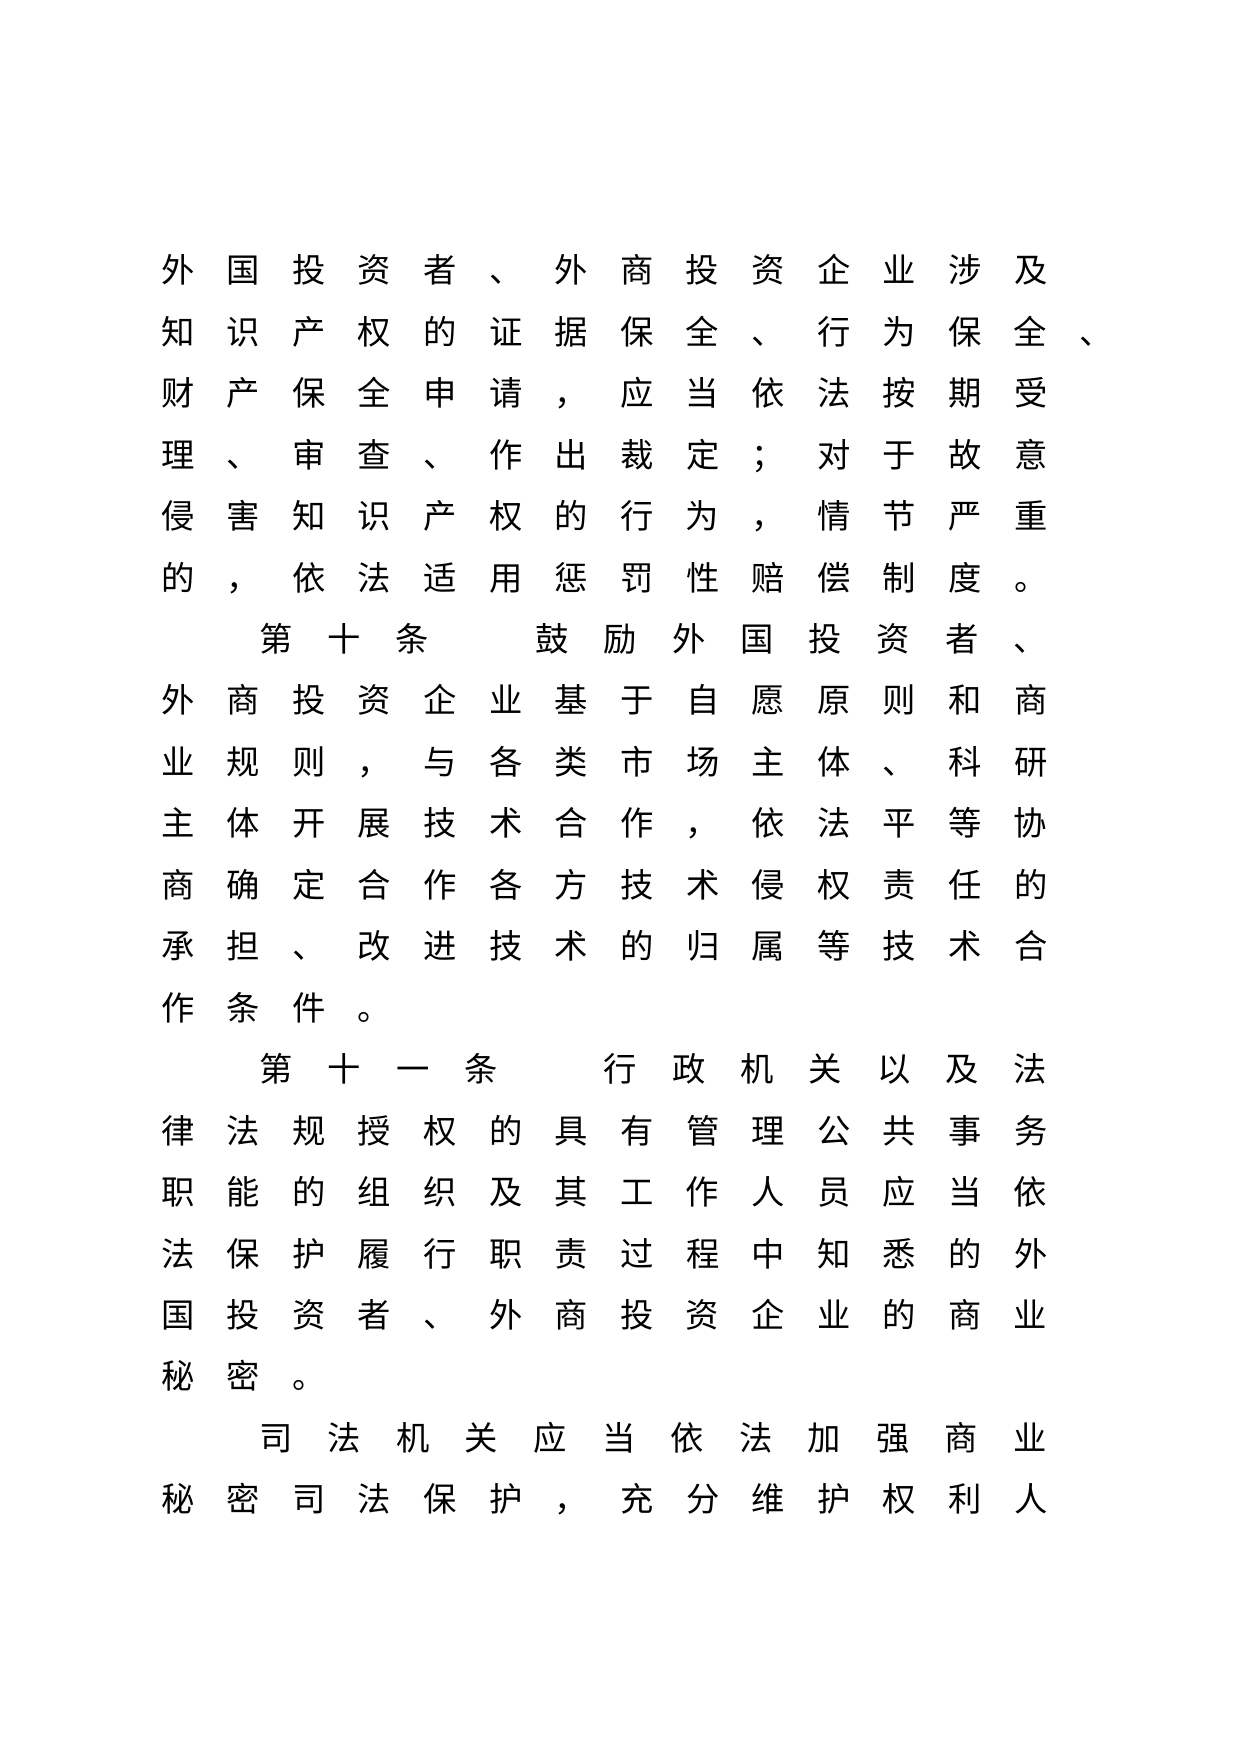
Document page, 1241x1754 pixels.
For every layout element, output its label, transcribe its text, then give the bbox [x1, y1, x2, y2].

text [161, 237, 1079, 606]
text 第十一条 行政机关以及法律法规授权的具有管理公共事务职能的组织及其工作人员应当依法保护履行职责过程中知悉的外国投资者、外商投资企业的商业秘密。 [161, 1036, 1079, 1405]
text 第十条 鼓励外国投资者、外商投资企业基于自愿原则和商业规则，与各类市场主体、科研主体开展技术合作，依法平等协商确定合作各方技术侵权责任的承担、改进技术的归属等技术合作条件。 [161, 606, 1079, 1036]
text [161, 1405, 1079, 1528]
